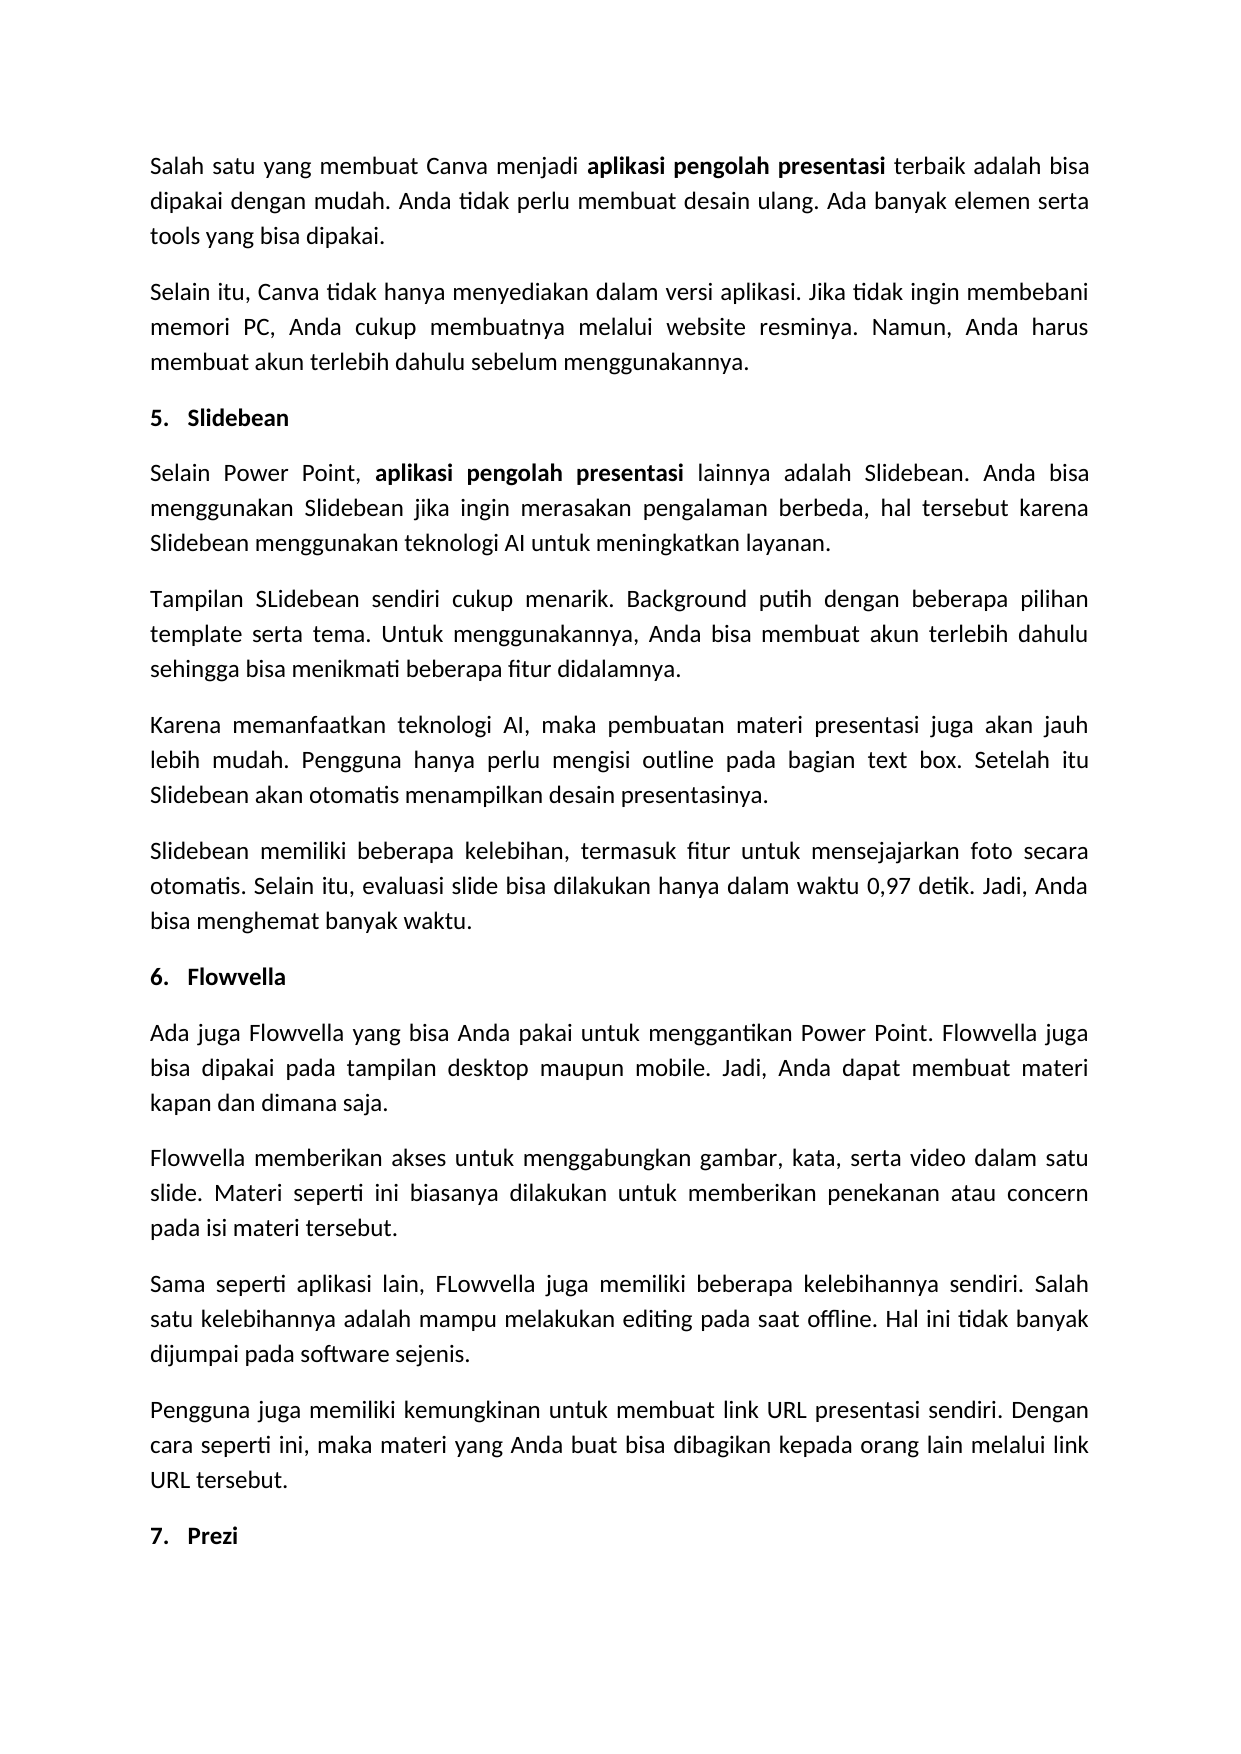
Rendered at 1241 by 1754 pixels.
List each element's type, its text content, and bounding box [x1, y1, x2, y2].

text Selain itu, Canva tidak hanya menyediakan dalam versi aplikasi. Jika tidak ingin membebani memori PC, Anda cukup membuatnya melalui website resminya. Namun, Anda harus membuat akun terlebih dahulu sebelum menggunakannya. [150, 276, 1090, 376]
text Karena memanfaatkan teknologi AI, maka pembuatan materi presentasi juga akan jauh lebih mudah. Pengguna hanya perlu mengisi outline pada bagian text box. Setelah itu Slidebean akan otomatis menampilkan desain presentasinya. [150, 709, 1090, 810]
list Slidebean [150, 402, 1090, 432]
text Selain Power Point, aplikasi pengolah presentasi lainnya adalah Slidebean. Anda bisa menggunakan Slidebean jika ingin merasakan pengalaman berbeda, hal tersebut karena Slidebean menggunakan teknologi AI untuk meningkatkan layanan. [150, 457, 1090, 558]
text Slidebean memiliki beberapa kelebihan, termasuk fitur untuk mensejajarkan foto secara otomatis. Selain itu, evaluasi slide bisa dilakukan hanya dalam waktu 0,97 detik. Jadi, Anda bisa menghemat banyak waktu. [150, 835, 1090, 936]
text Tampilan SLidebean sendiri cukup menarik. Background putih dengan beberapa pilihan template serta tema. Untuk menggunakannya, Anda bisa membuat akun terlebih dahulu sehingga bisa menikmati beberapa fitur didalamnya. [150, 583, 1090, 684]
list Flowvella [150, 961, 1090, 991]
text Flowvella memberikan akses untuk menggabungkan gambar, kata, serta video dalam satu slide. Materi seperti ini biasanya dilakukan untuk memberikan penekanan atau concern pada isi materi tersebut. [150, 1142, 1090, 1243]
list Prezi [150, 1520, 1090, 1551]
text Pengguna juga memiliki kemungkinan untuk membuat link URL presentasi sendiri. Dengan cara seperti ini, maka materi yang Anda buat bisa dibagikan kepada orang lain melalui link URL tersebut. [150, 1394, 1090, 1495]
text Ada juga Flowvella yang bisa Anda pakai untuk menggantikan Power Point. Flowvella juga bisa dipakai pada tampilan desktop maupun mobile. Jadi, Anda dapat membuat materi kapan dan dimana saja. [150, 1017, 1090, 1117]
text Sama seperti aplikasi lain, FLowvella juga memiliki beberapa kelebihannya sendiri. Salah satu kelebihannya adalah mampu melakukan editing pada saat offline. Hal ini tidak banyak dijumpai pada software sejenis. [150, 1268, 1090, 1369]
text Salah satu yang membuat Canva menjadi aplikasi pengolah presentasi terbaik adalah bisa dipakai dengan mudah. Anda tidak perlu membuat desain ulang. Ada banyak elemen serta tools yang bisa dipakai. [150, 150, 1090, 251]
